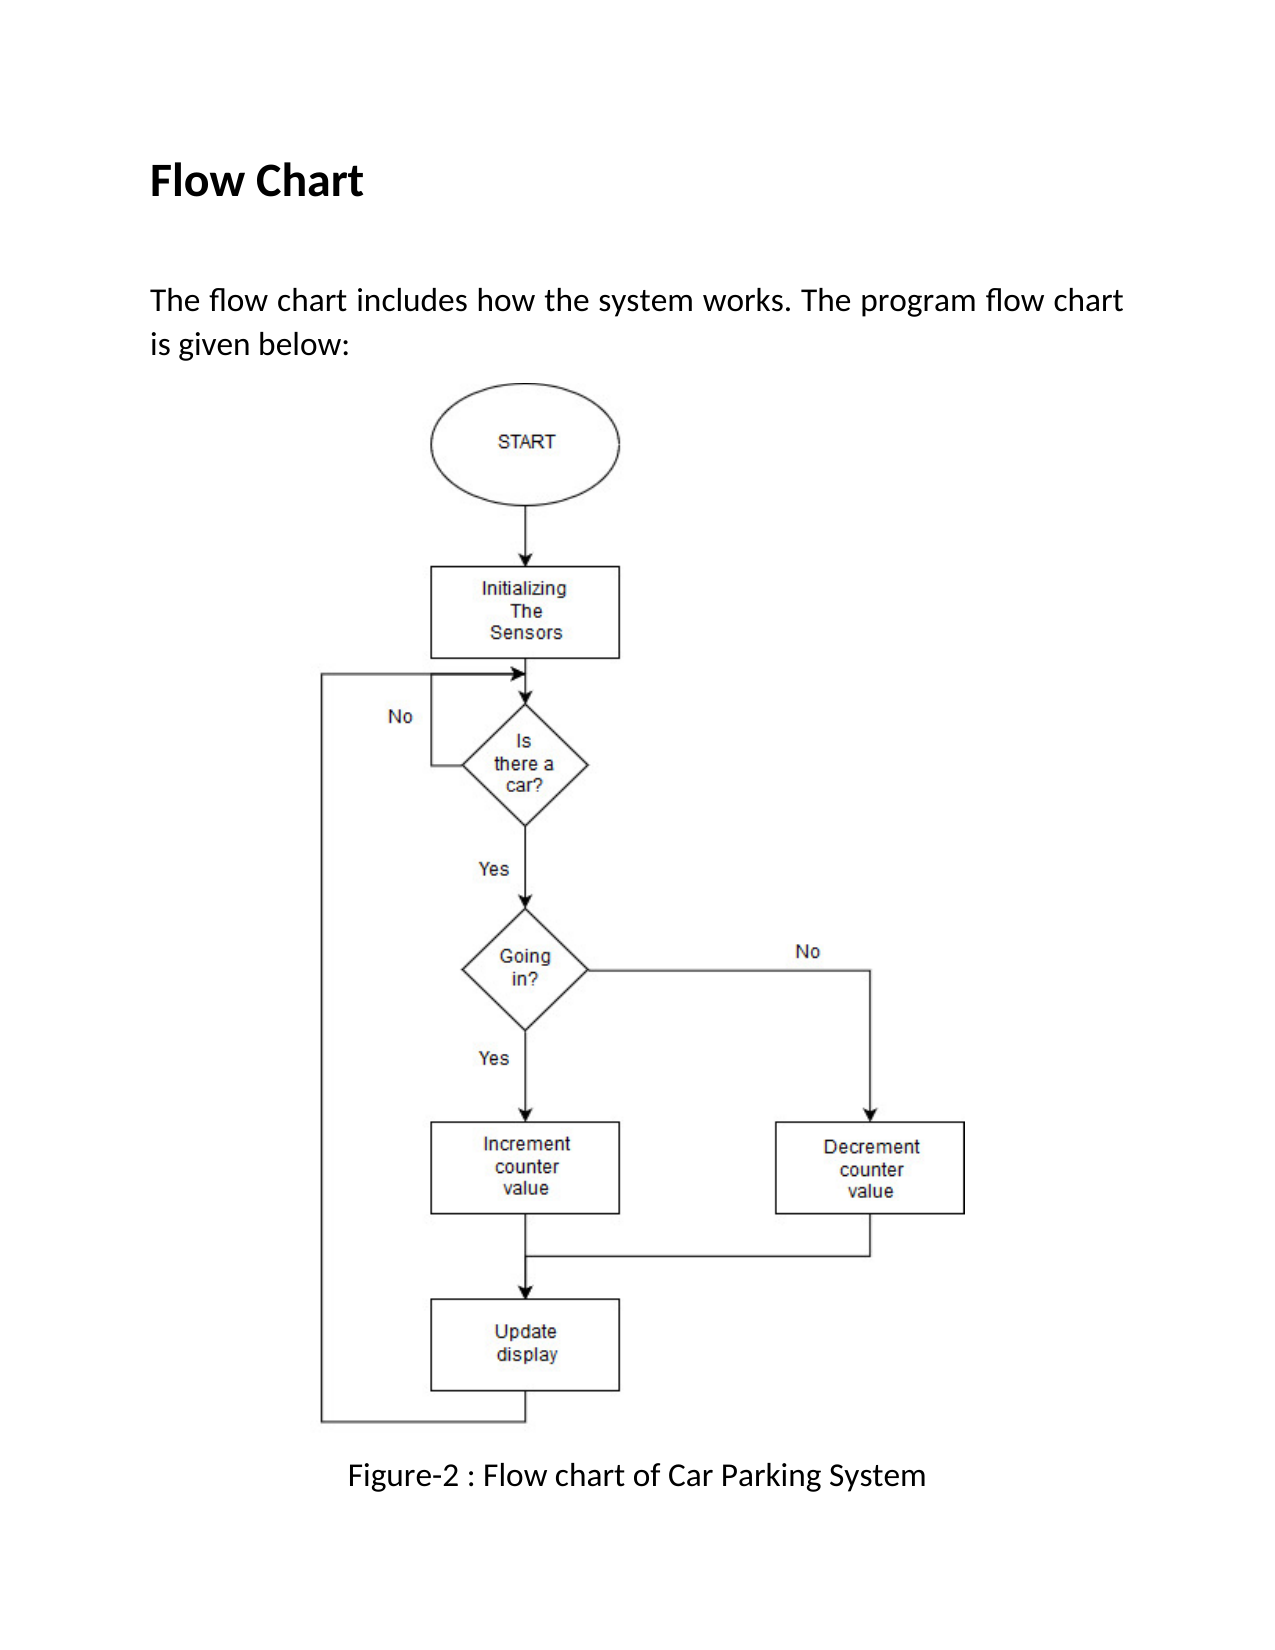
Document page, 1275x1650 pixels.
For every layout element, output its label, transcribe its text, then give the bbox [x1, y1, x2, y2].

text Figure-2 : Flow chart of Car Parking System [150, 1454, 1125, 1495]
picture [310, 383, 965, 1436]
text The flow chart includes how the system works. The program flow chart is given below: [150, 279, 1125, 364]
text Flow Chart [150, 150, 1125, 208]
